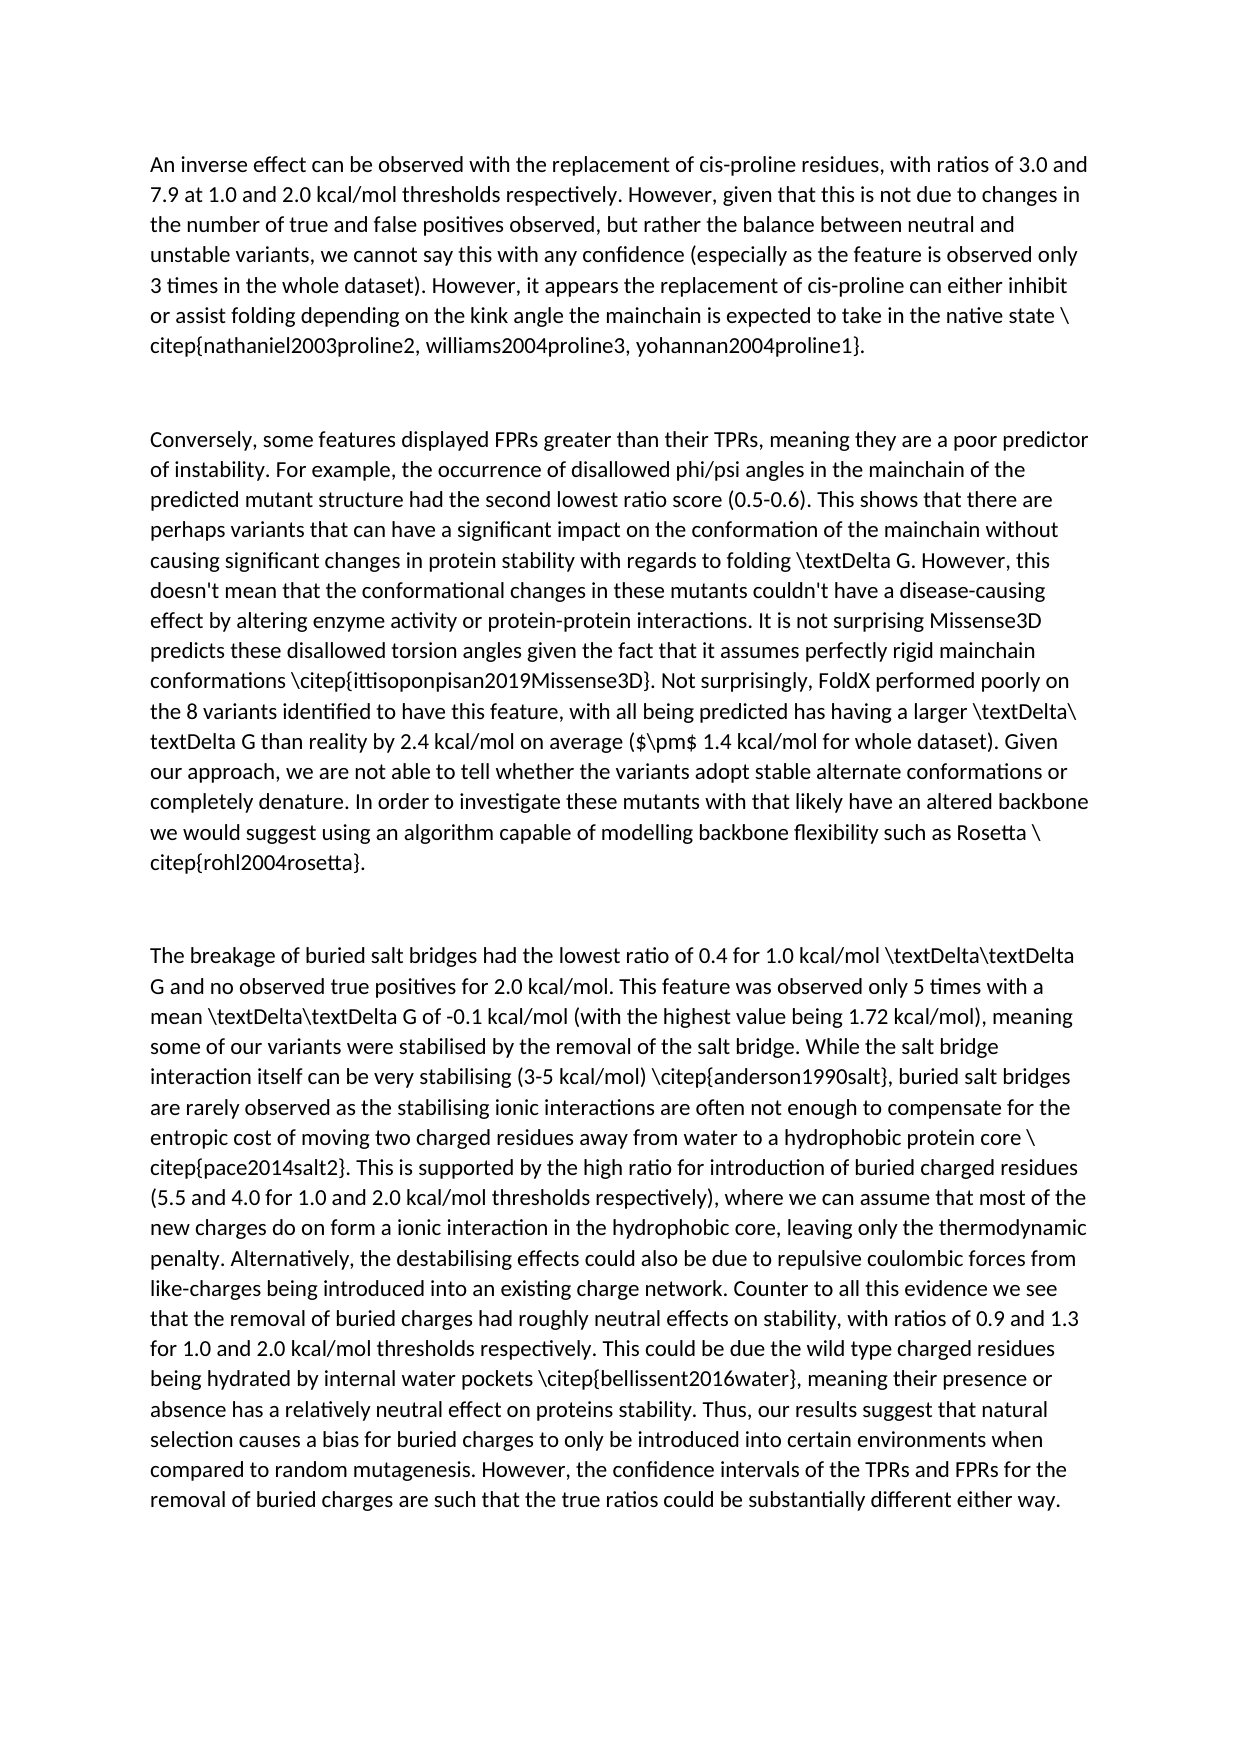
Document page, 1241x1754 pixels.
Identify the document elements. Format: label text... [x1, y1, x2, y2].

text An inverse effect can be observed with the replacement of cis-proline residues, with ratios of 3.0 and 7.9 at 1.0 and 2.0 kcal/mol thresholds respectively. However, given that this is not due to changes in the number of true and false positives observed, but rather the balance between neutral and unstable variants, we cannot say this with any confidence (especially as the feature is observed only 3 times in the whole dataset). However, it appears the replacement of cis-proline can either inhibit or assist folding depending on the kink angle the mainchain is expected to take in the native state \citep{nathaniel2003proline2, williams2004proline3, yohannan2004proline1}. [150, 150, 1090, 359]
text The breakage of buried salt bridges had the lowest ratio of 0.4 for 1.0 kcal/mol \textDelta\textDelta G and no observed true positives for 2.0 kcal/mol. This feature was observed only 5 times with a mean \textDelta\textDelta G of -0.1 kcal/mol (with the highest value being 1.72 kcal/mol), meaning some of our variants were stabilised by the removal of the salt bridge. While the salt bridge interaction itself can be very stabilising (3-5 kcal/mol) \citep{anderson1990salt}, buried salt bridges are rarely observed as the stabilising ionic interactions are often not enough to compensate for the entropic cost of moving two charged residues away from water to a hydrophobic protein core \citep{pace2014salt2}. This is supported by the high ratio for introduction of buried charged residues (5.5 and 4.0 for 1.0 and 2.0 kcal/mol thresholds respectively), where we can assume that most of the new charges do on form a ionic interaction in the hydrophobic core, leaving only the thermodynamic penalty. Alternatively, the destabilising effects could also be due to repulsive coulombic forces from like-charges being introduced into an existing charge network. Counter to all this evidence we see that the removal of buried charges had roughly neutral effects on stability, with ratios of 0.9 and 1.3 for 1.0 and 2.0 kcal/mol thresholds respectively. This could be due the wild type charged residues being hydrated by internal water pockets \citep{bellissent2016water}, meaning their presence or absence has a relatively neutral effect on proteins stability. Thus, our results suggest that natural selection causes a bias for buried charges to only be introduced into certain environments when compared to random mutagenesis. However, the confidence intervals of the TPRs and FPRs for the removal of buried charges are such that the true ratios could be substantially different either way. [150, 942, 1090, 1513]
text Conversely, some features displayed FPRs greater than their TPRs, meaning they are a poor predictor of instability. For example, the occurrence of disallowed phi/psi angles in the mainchain of the predicted mutant structure had the second lowest ratio score (0.5-0.6). This shows that there are perhaps variants that can have a significant impact on the conformation of the mainchain without causing significant changes in protein stability with regards to folding \textDelta G. However, this doesn't mean that the conformational changes in these mutants couldn't have a disease-causing effect by altering enzyme activity or protein-protein interactions. It is not surprising Missense3D predicts these disallowed torsion angles given the fact that it assumes perfectly rigid mainchain conformations \citep{ittisoponpisan2019Missense3D}. Not surprisingly, FoldX performed poorly on the 8 variants identified to have this feature, with all being predicted has having a larger \textDelta\textDelta G than reality by 2.4 kcal/mol on average ($\pm$ 1.4 kcal/mol for whole dataset). Given our approach, we are not able to tell whether the variants adopt stable alternate conformations or completely denature. In order to investigate these mutants with that likely have an altered backbone we would suggest using an algorithm capable of modelling backbone flexibility such as Rosetta \citep{rohl2004rosetta}. [150, 425, 1090, 876]
